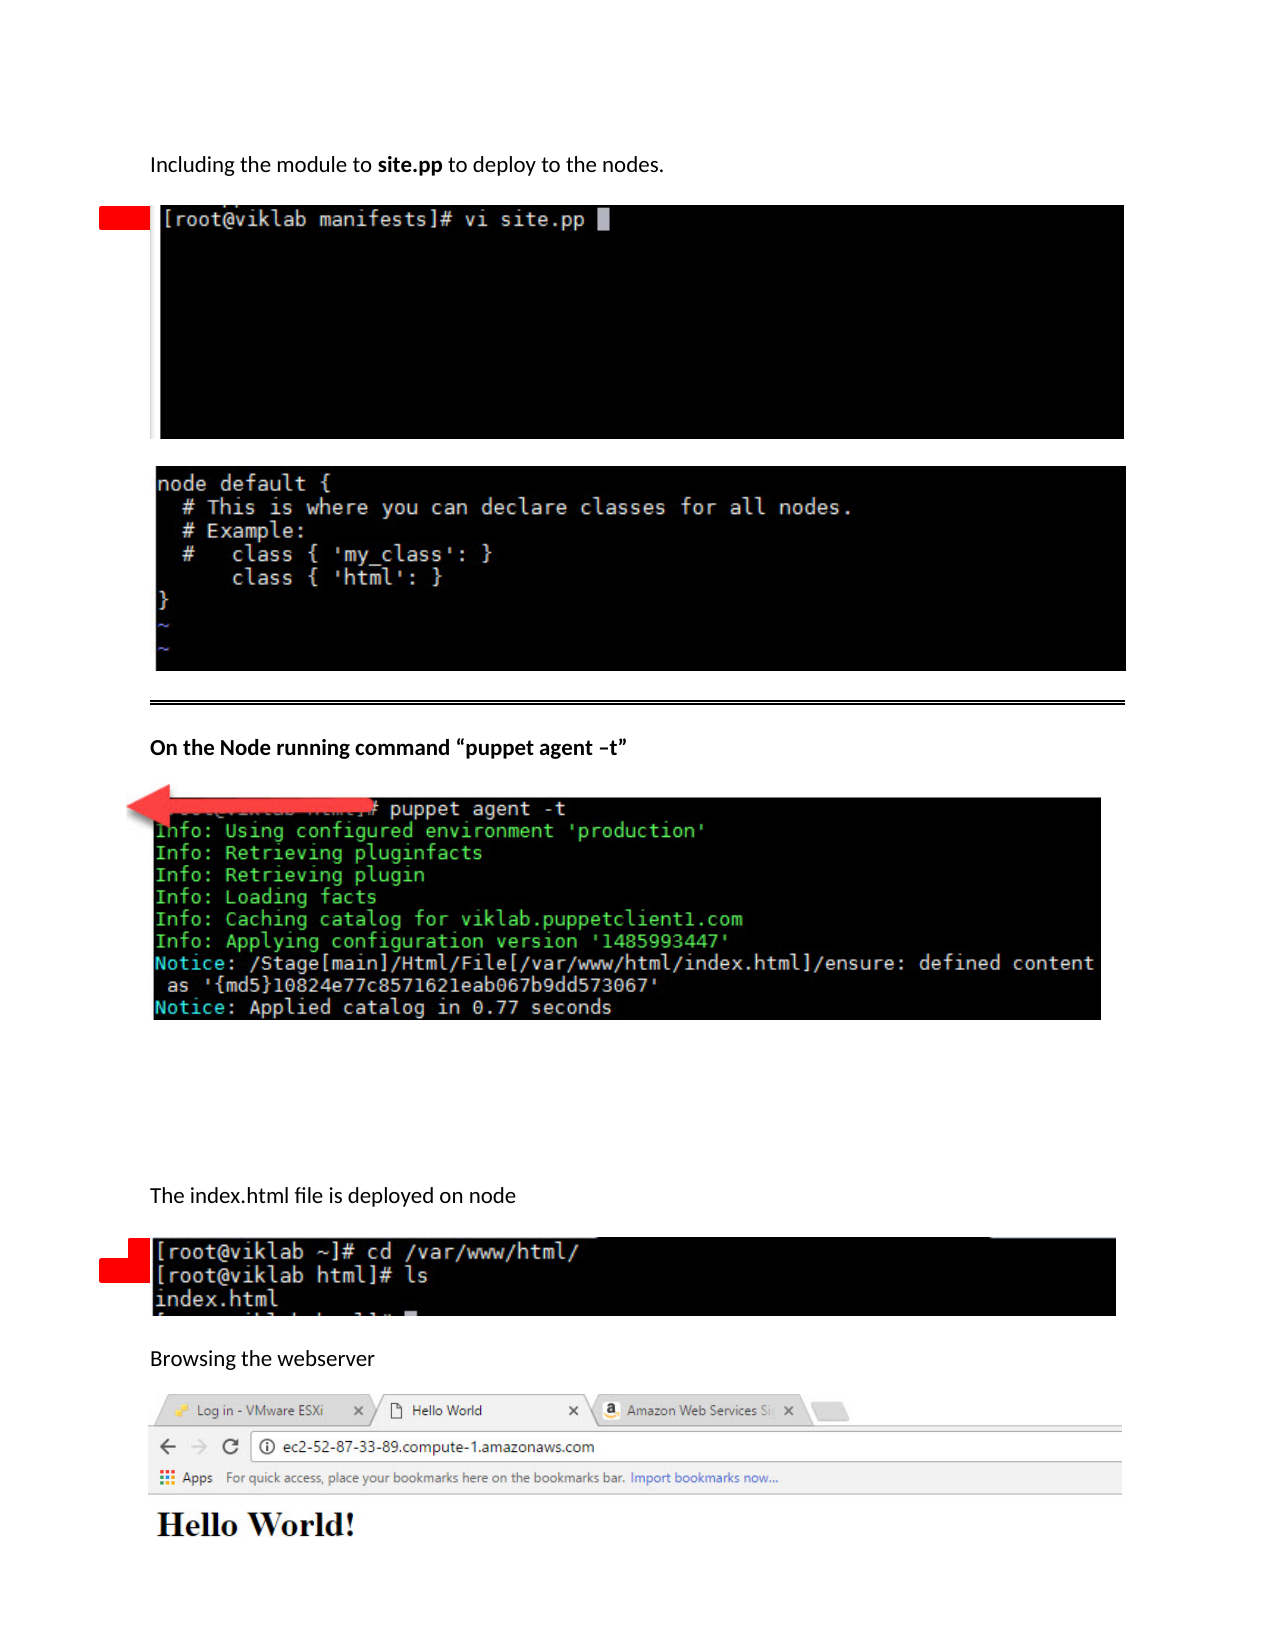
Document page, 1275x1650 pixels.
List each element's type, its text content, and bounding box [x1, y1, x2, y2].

picture [150, 1237, 1116, 1316]
picture [150, 205, 1124, 439]
text On the Node running command “puppet agent –t” [150, 733, 1125, 761]
text The index.html file is deployed on node [150, 1181, 1125, 1209]
picture [150, 466, 1126, 671]
text Including the module to site.pp to deploy to the nodes. [150, 150, 1125, 178]
picture [148, 1394, 1122, 1650]
picture [126, 783, 1101, 1020]
text Browsing the webserver [150, 1344, 1125, 1372]
